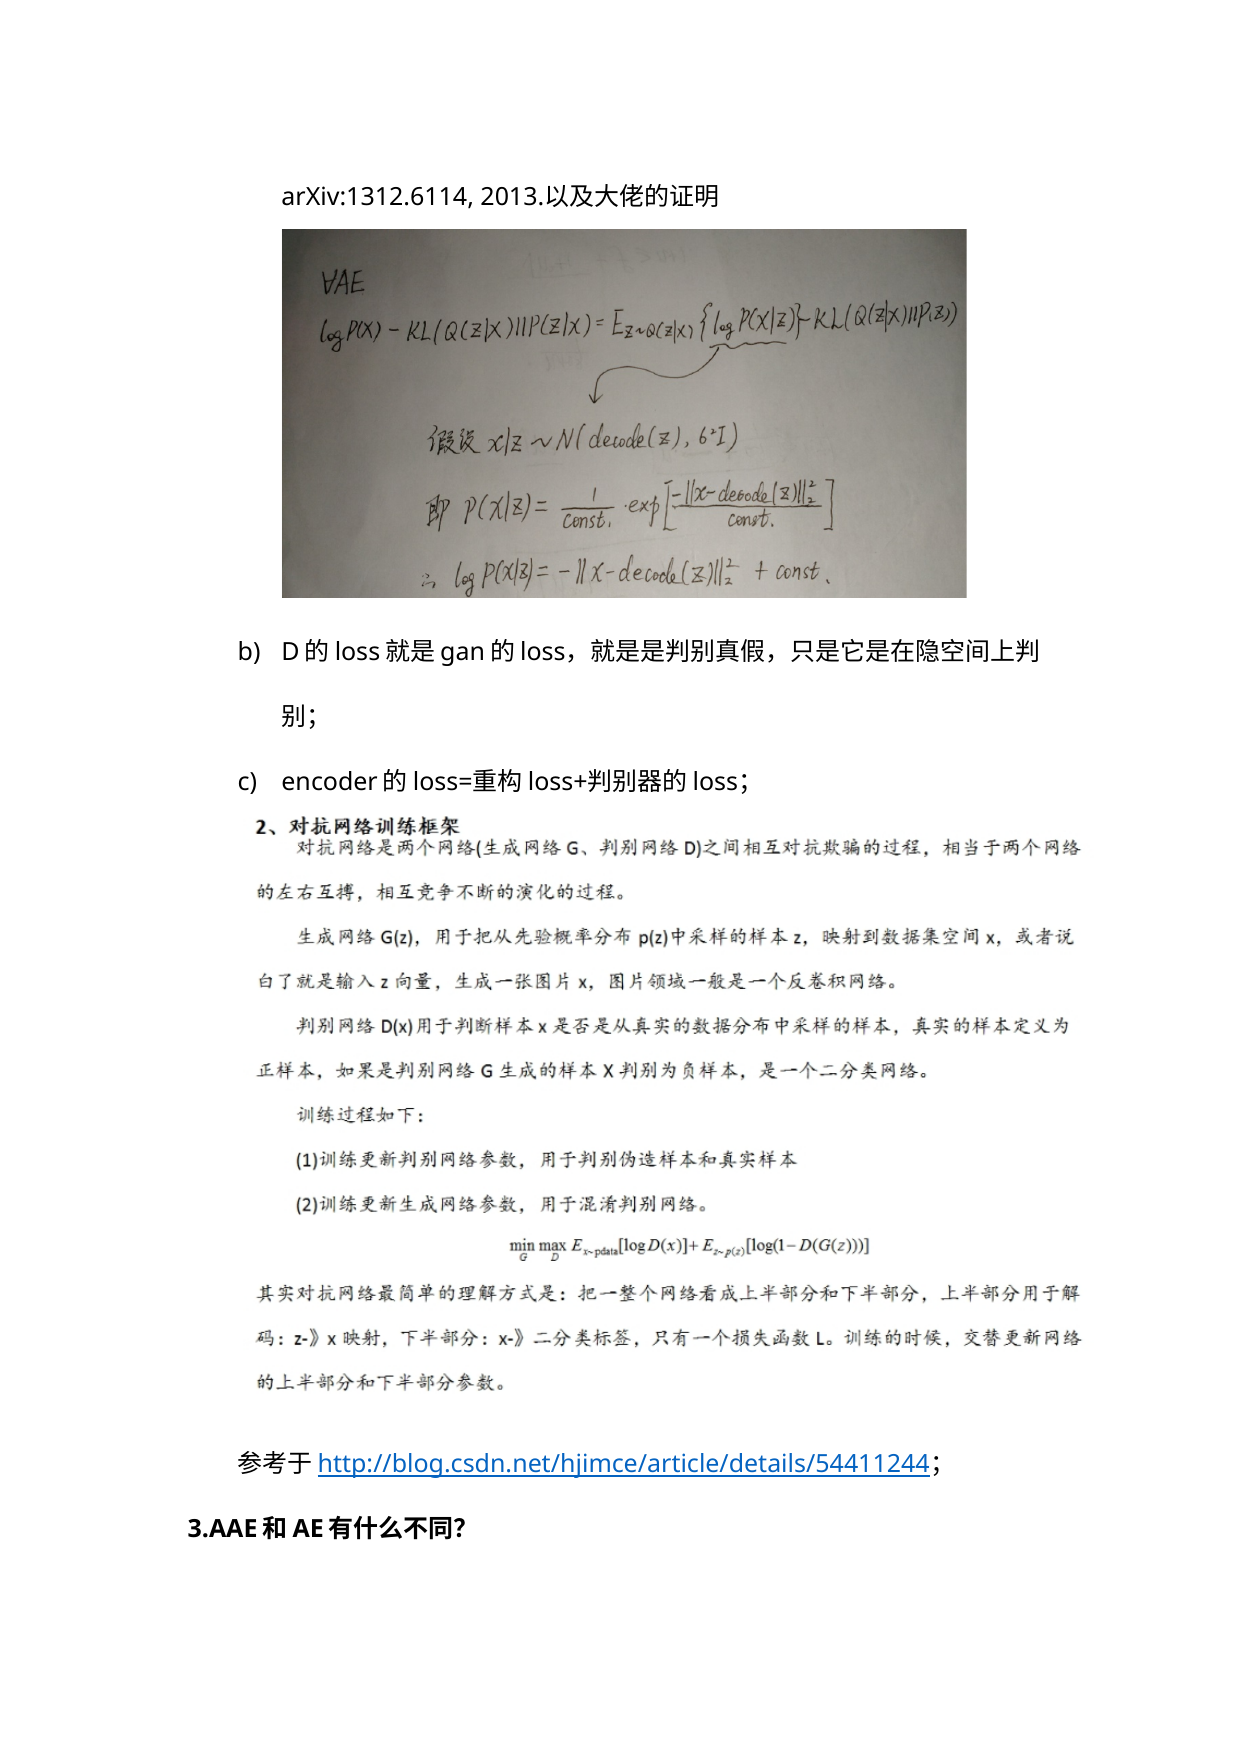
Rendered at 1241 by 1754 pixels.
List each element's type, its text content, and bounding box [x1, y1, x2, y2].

list D的loss就是gan的loss，就是是判别真假，只是它是在隐空间上判别； [237, 617, 1053, 747]
picture [283, 229, 967, 598]
text 参考于http://blog.csdn.net/hjimce/article/details/54411244； [237, 1429, 1053, 1494]
text 3.AAE和AE有什么不同？ [187, 1494, 1053, 1559]
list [237, 162, 1053, 227]
list encoder的loss=重构loss+判别器的loss； [237, 747, 1053, 812]
picture [237, 812, 1103, 1404]
